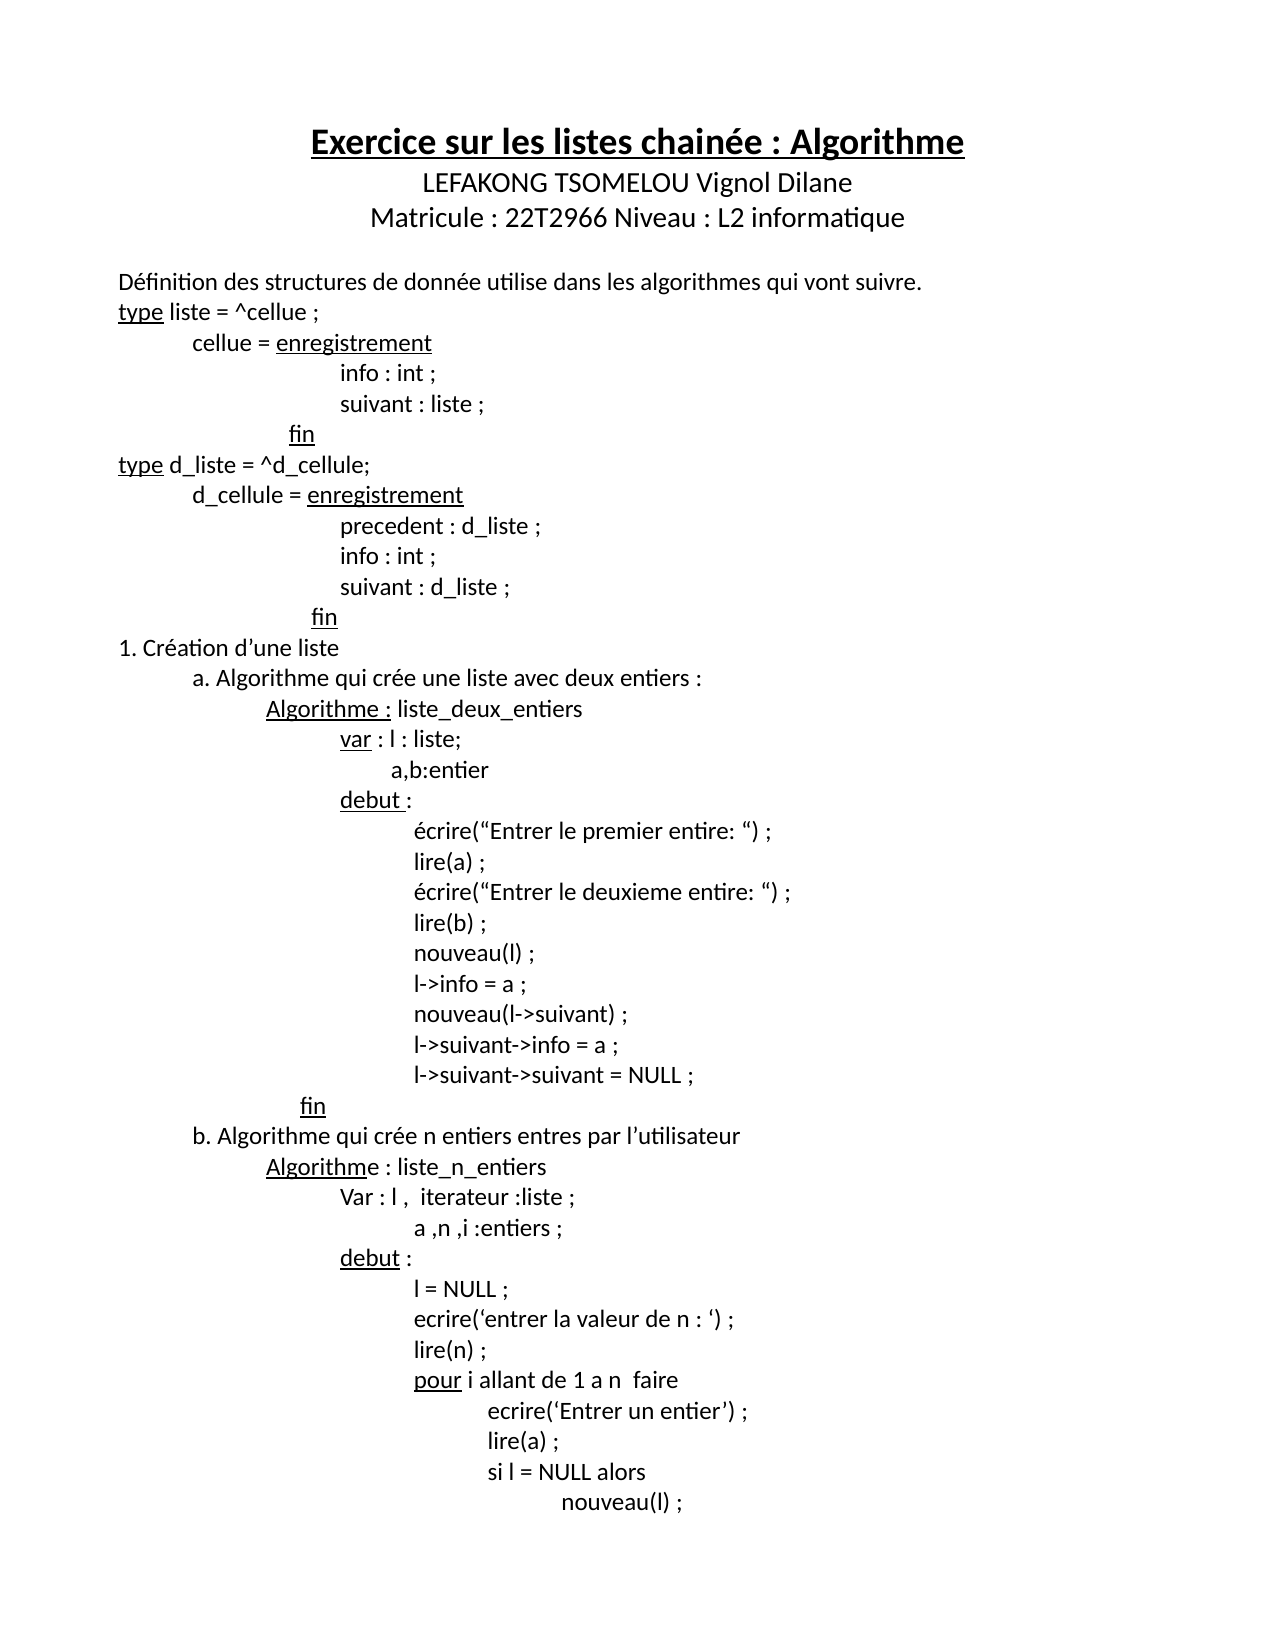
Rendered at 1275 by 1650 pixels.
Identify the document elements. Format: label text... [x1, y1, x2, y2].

text ecrire(‘entrer la valeur de n : ‘) ; [118, 1303, 1157, 1334]
text pour i allant de 1 a n faire [118, 1364, 1157, 1395]
text l = NULL ; [118, 1273, 1157, 1303]
text lire(n) ; [118, 1334, 1157, 1364]
text Var : l , iterateur :liste ; [118, 1181, 1157, 1212]
text écrire(“Entrer le premier entire: “) ; [118, 815, 1157, 846]
text l->suivant->suivant = NULL ; [118, 1059, 1157, 1090]
text type liste = ^cellue ; [118, 296, 1157, 327]
text a,b:entier [118, 754, 1157, 784]
text Définition des structures de donnée utilise dans les algorithmes qui vont suivre. [118, 266, 1157, 296]
text Exercice sur les listes chainée : Algorithme [118, 118, 1157, 164]
text debut : [118, 784, 1157, 815]
text info : int ; [118, 357, 1157, 388]
text LEFAKONG TSOMELOU Vignol Dilane [118, 164, 1157, 199]
text nouveau(l) ; [118, 1487, 1157, 1517]
text Algorithme : liste_n_entiers [118, 1151, 1157, 1181]
text type d_liste = ^d_cellule; [118, 449, 1157, 479]
text cellue = enregistrement [118, 327, 1157, 357]
text suivant : d_liste ; [118, 571, 1157, 601]
text l->info = a ; [118, 968, 1157, 998]
text nouveau(l->suivant) ; [118, 998, 1157, 1029]
text info : int ; [118, 540, 1157, 571]
text suivant : liste ; [118, 388, 1157, 418]
text écrire(“Entrer le deuxieme entire: “) ; [118, 876, 1157, 907]
text b. Algorithme qui crée n entiers entres par l’utilisateur [118, 1120, 1157, 1151]
text Algorithme : liste_deux_entiers [118, 693, 1157, 723]
text d_cellule = enregistrement [118, 479, 1157, 510]
text Matricule : 22T2966 Niveau : L2 informatique [118, 199, 1157, 235]
text si l = NULL alors [118, 1456, 1157, 1487]
text fin [118, 1090, 1157, 1120]
text a ,n ,i :entiers ; [118, 1212, 1157, 1242]
text l->suivant->info = a ; [118, 1029, 1157, 1059]
text 1. Création d’une liste [118, 632, 1157, 662]
text a. Algorithme qui crée une liste avec deux entiers : [118, 662, 1157, 693]
text debut : [118, 1242, 1157, 1273]
text nouveau(l) ; [118, 937, 1157, 968]
text lire(b) ; [118, 907, 1157, 937]
text lire(a) ; [118, 846, 1157, 876]
text fin [118, 601, 1157, 632]
text fin [118, 418, 1157, 449]
text precedent : d_liste ; [118, 510, 1157, 540]
text ecrire(‘Entrer un entier’) ; [118, 1395, 1157, 1426]
text var : l : liste; [118, 723, 1157, 754]
text lire(a) ; [118, 1426, 1157, 1456]
